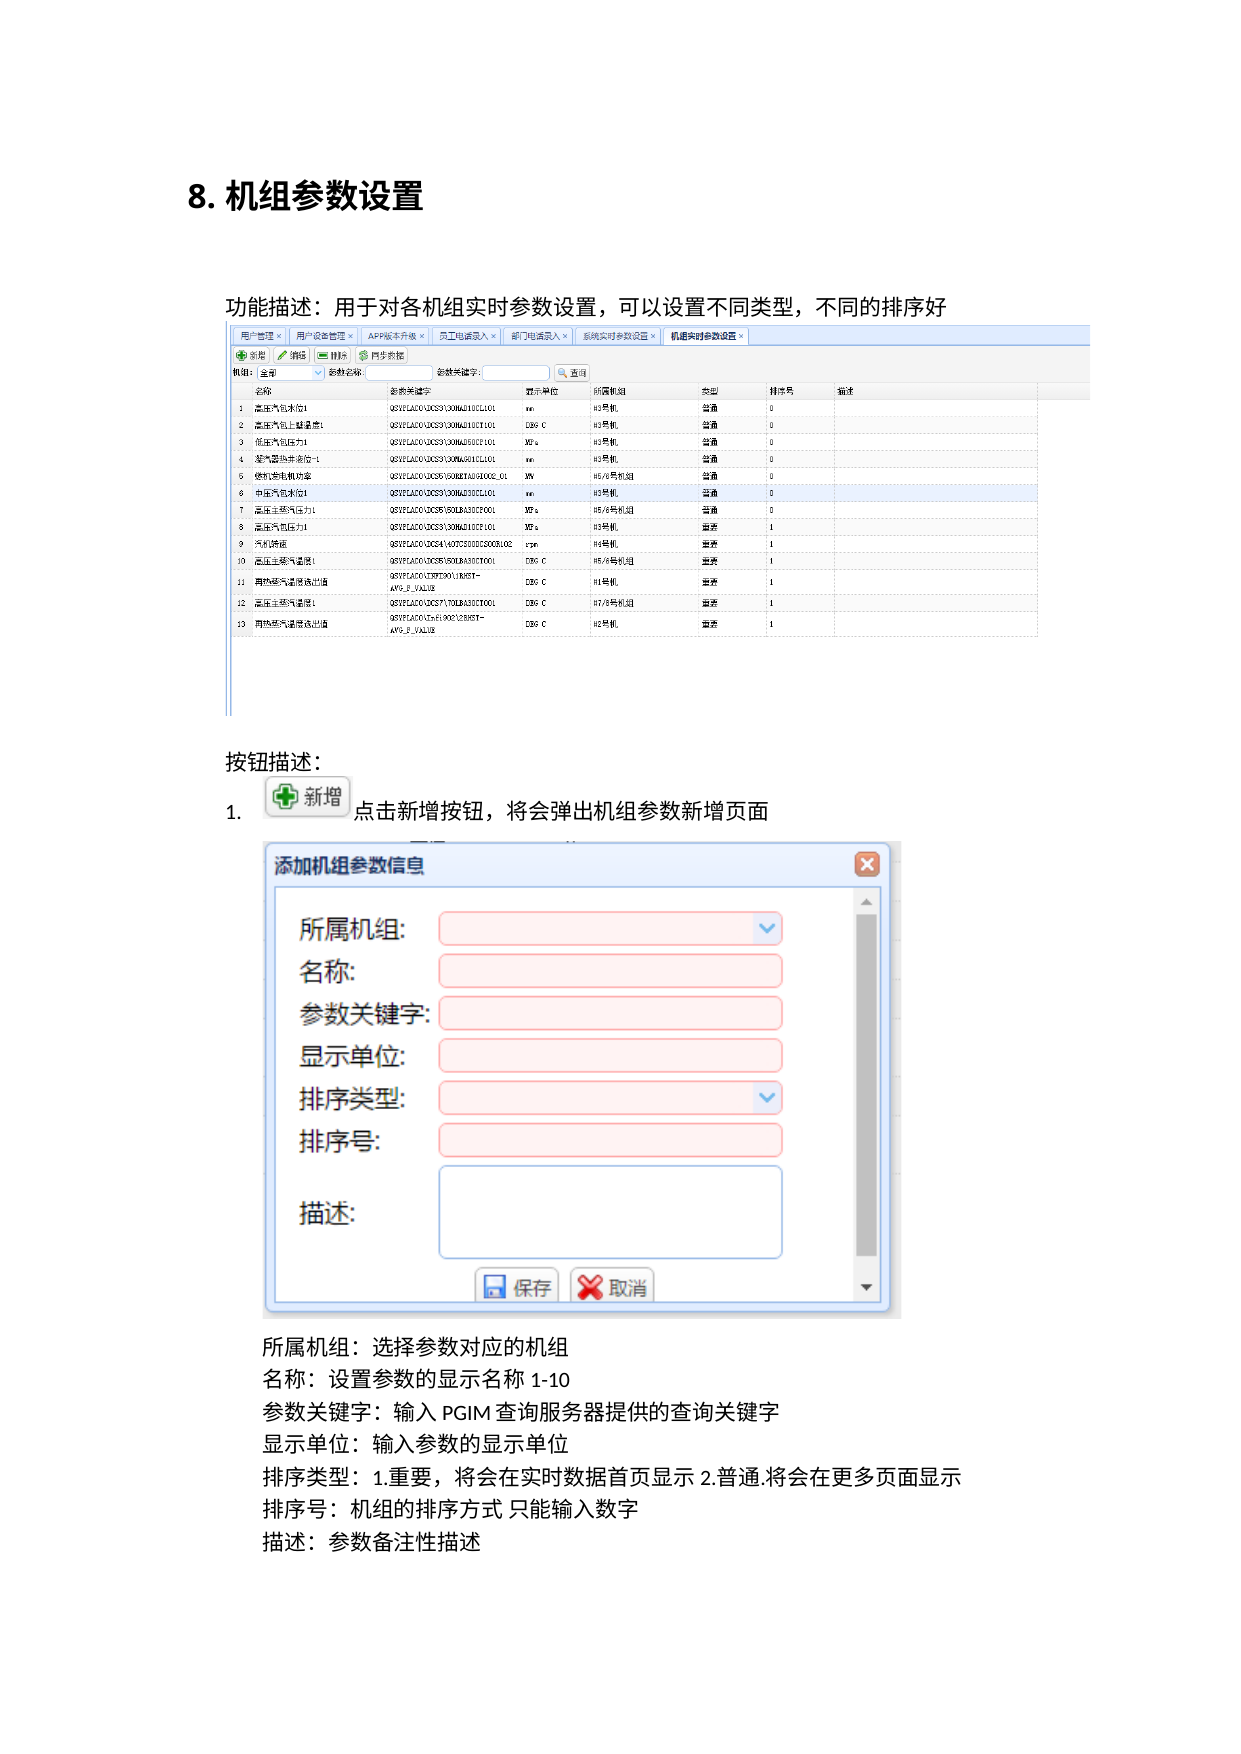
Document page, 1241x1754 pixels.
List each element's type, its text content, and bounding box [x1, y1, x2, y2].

list 按钮描述： [225, 744, 1053, 777]
picture [262, 776, 354, 819]
list 描述：参数备注性描述 [262, 1524, 1053, 1557]
list 点击新增按钮，将会弹出机组参数新增页面 [225, 777, 1053, 842]
list 参数关键字：输入PGIM查询服务器提供的查询关键字 [262, 1394, 1053, 1427]
list 排序类型：1.重要，将会在实时数据首页显示 2.普通.将会在更多页面显示 [262, 1459, 1053, 1492]
subtitle 机组参数设置 [187, 162, 1053, 227]
list 功能描述：用于对各机组实时参数设置，可以设置不同类型，不同的排序好 [225, 289, 1053, 321]
list 排序号：机组的排序方式 只能输入数字 [262, 1492, 1053, 1524]
picture [262, 841, 902, 1319]
picture [225, 321, 1091, 716]
list 所属机组：选择参数对应的机组 [262, 1329, 1053, 1362]
list 显示单位：输入参数的显示单位 [262, 1427, 1053, 1459]
list 名称：设置参数的显示名称 1-10 [262, 1362, 1053, 1394]
